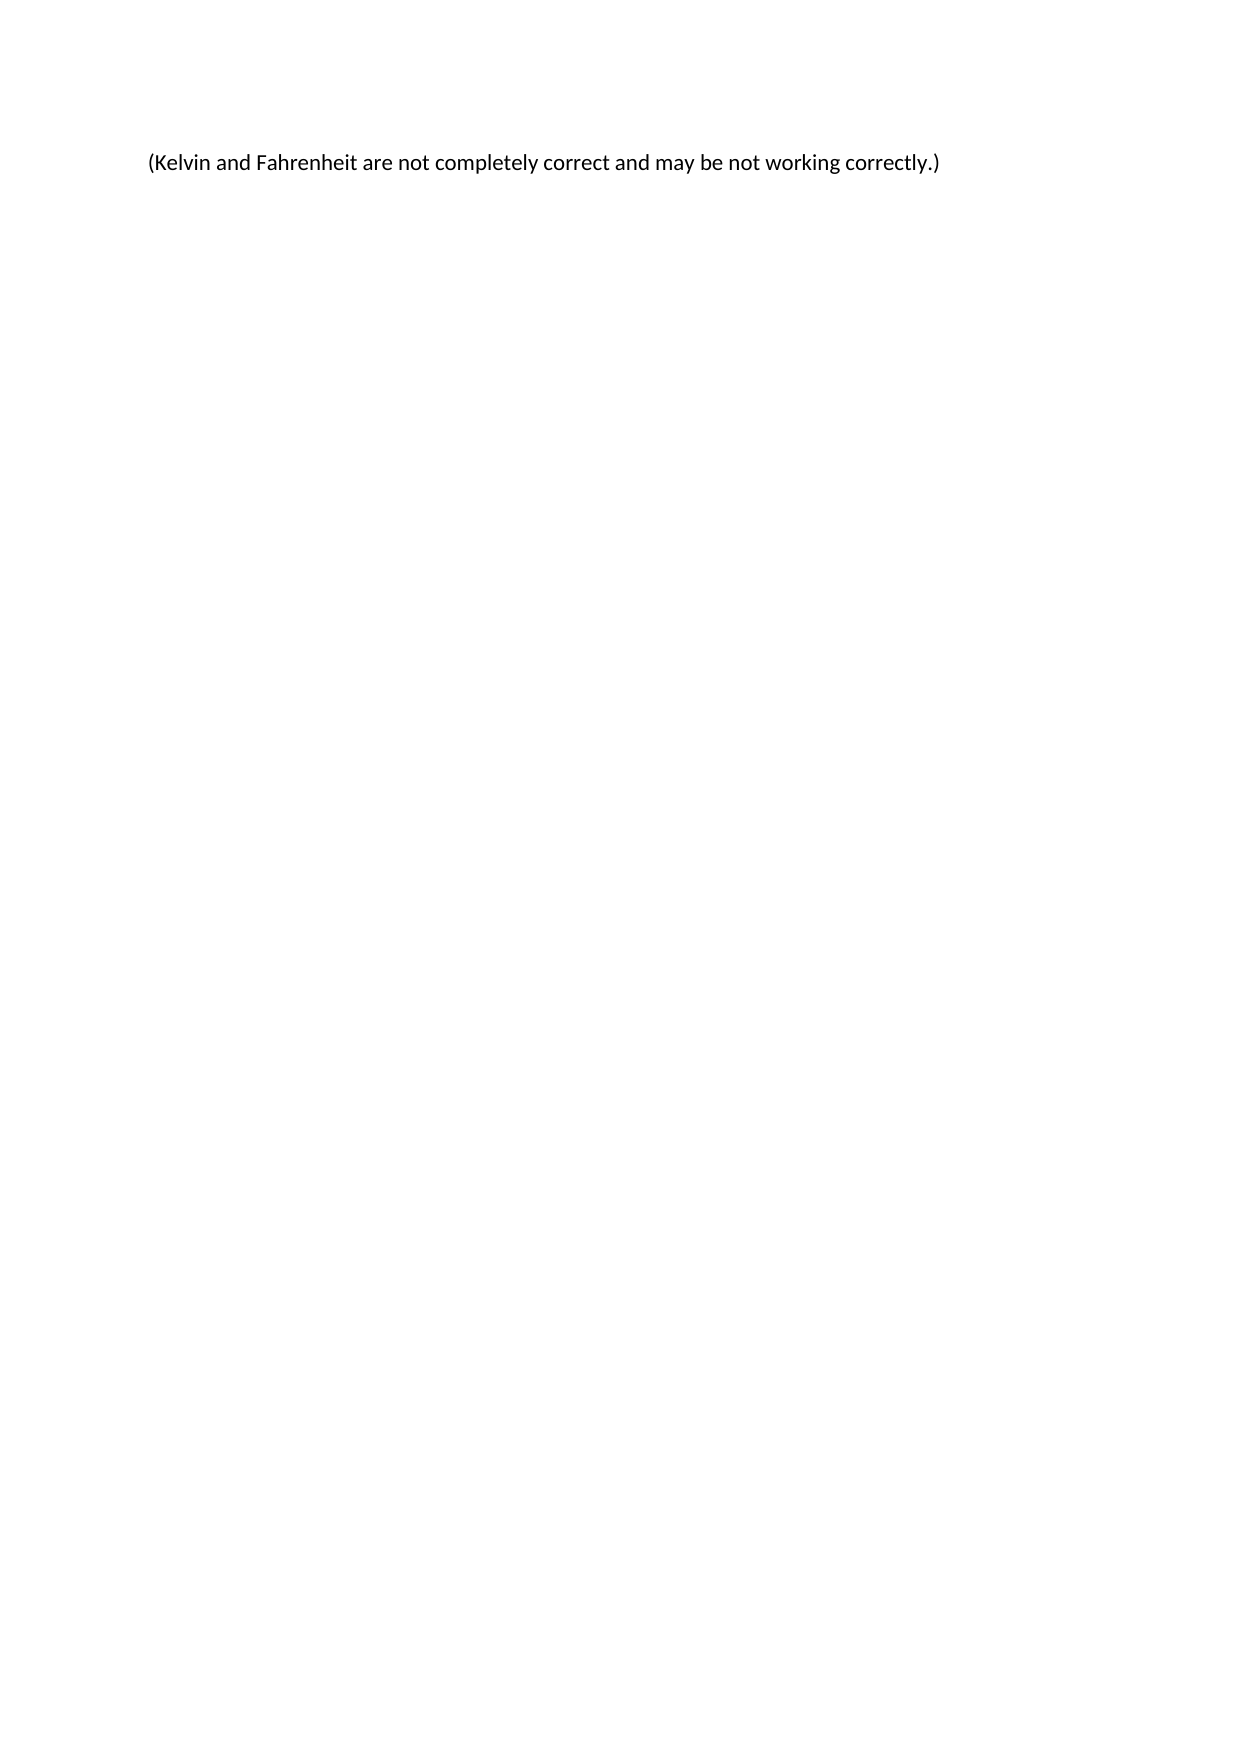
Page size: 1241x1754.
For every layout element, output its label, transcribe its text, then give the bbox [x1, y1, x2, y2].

text (Kelvin and Fahrenheit are not completely correct and may be not working correctly.) [148, 148, 1093, 176]
